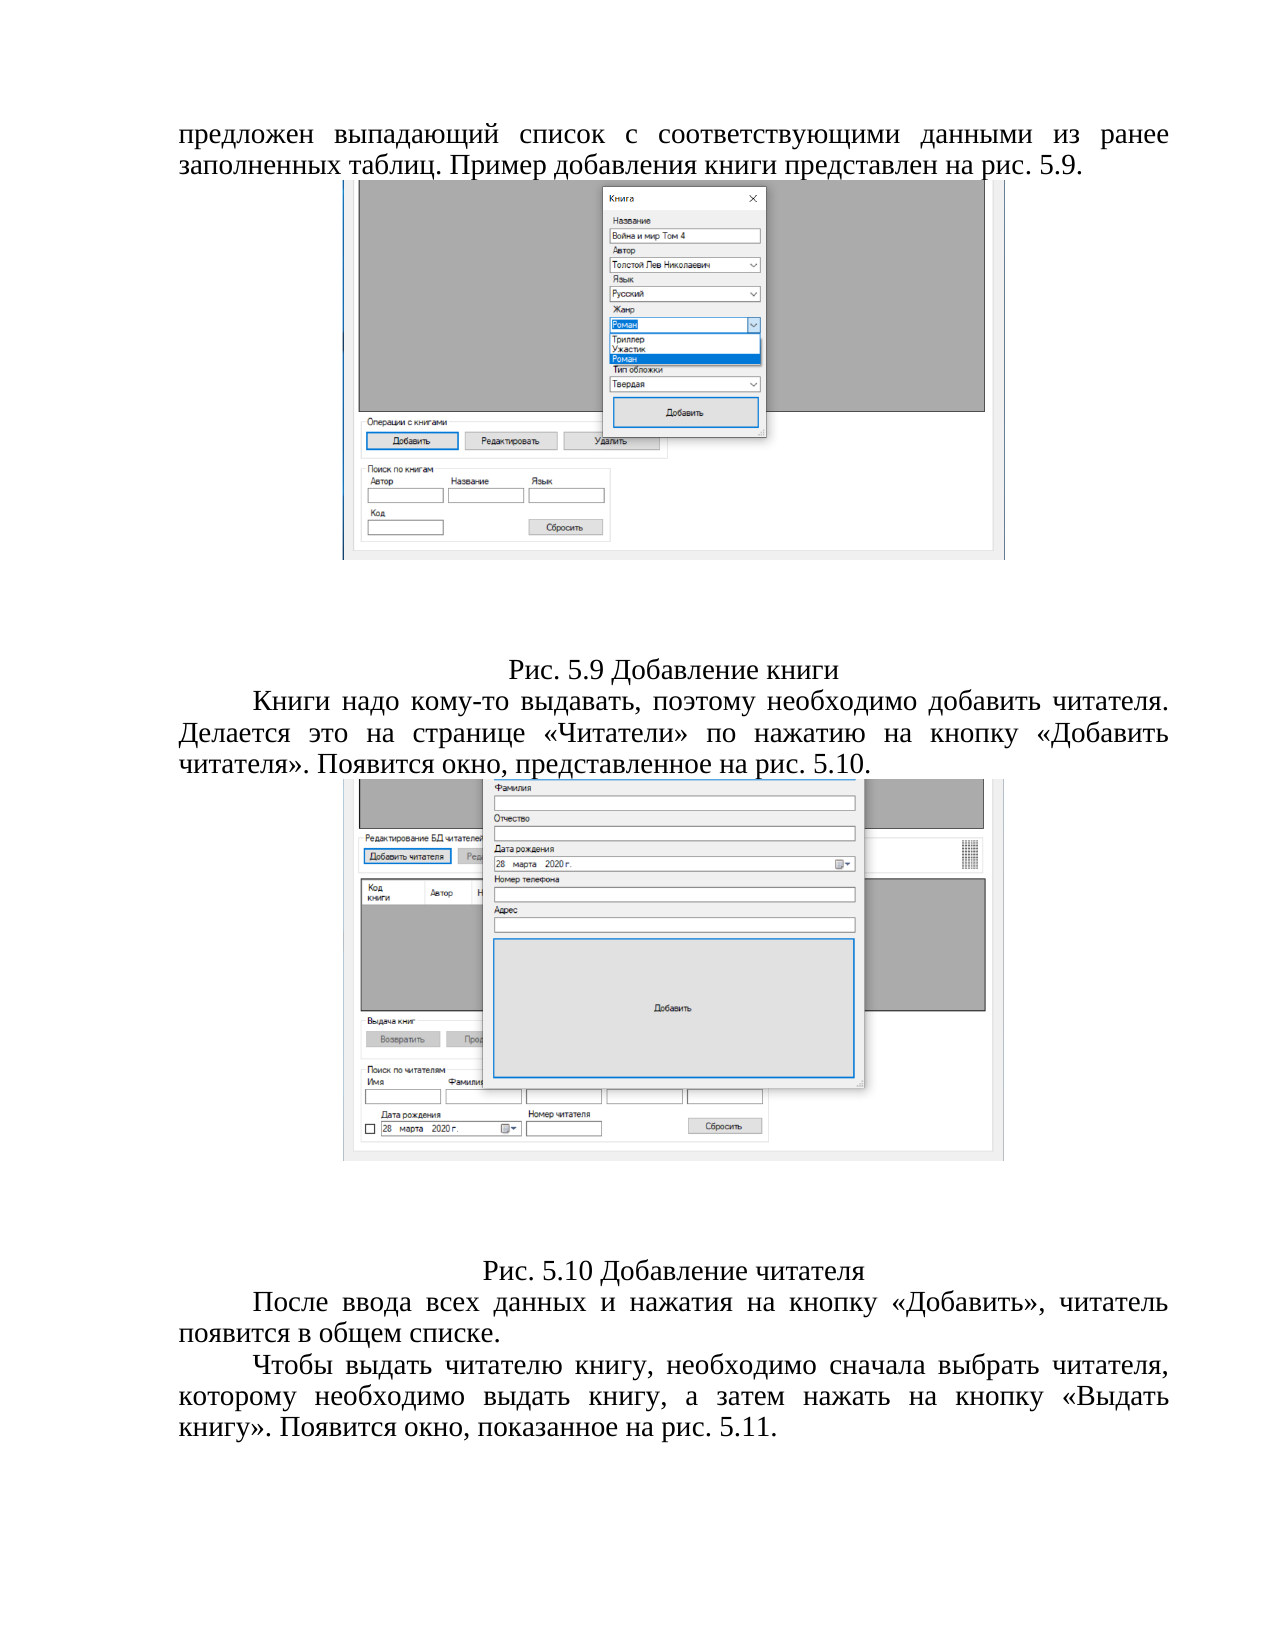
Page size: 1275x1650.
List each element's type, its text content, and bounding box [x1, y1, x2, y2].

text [177, 118, 1170, 181]
text Рис. 5.10 Добавление читателя [177, 1256, 1170, 1287]
text Рис. 5.9 Добавление книги [177, 655, 1170, 686]
picture [343, 779, 1004, 1161]
text Книги надо кому-то выдавать, поэтому необходимо добавить читателя. Делается это на странице «Читатели» по нажатию на кнопку «Добавить читателя». Появится окно, представленное на риc. 5.10. [177, 686, 1170, 779]
picture [342, 180, 1005, 560]
text Чтобы выдать читателю книгу, необходимо сначала выбрать читателя, которому необходимо выдать книгу, а затем нажать на кнопку «Выдать книгу». Появится окно, показанное на риc. 5.11. [177, 1349, 1170, 1443]
text После ввода всех данных и нажатия на кнопку «Добавить», читатель появится в общем списке. [177, 1287, 1170, 1349]
